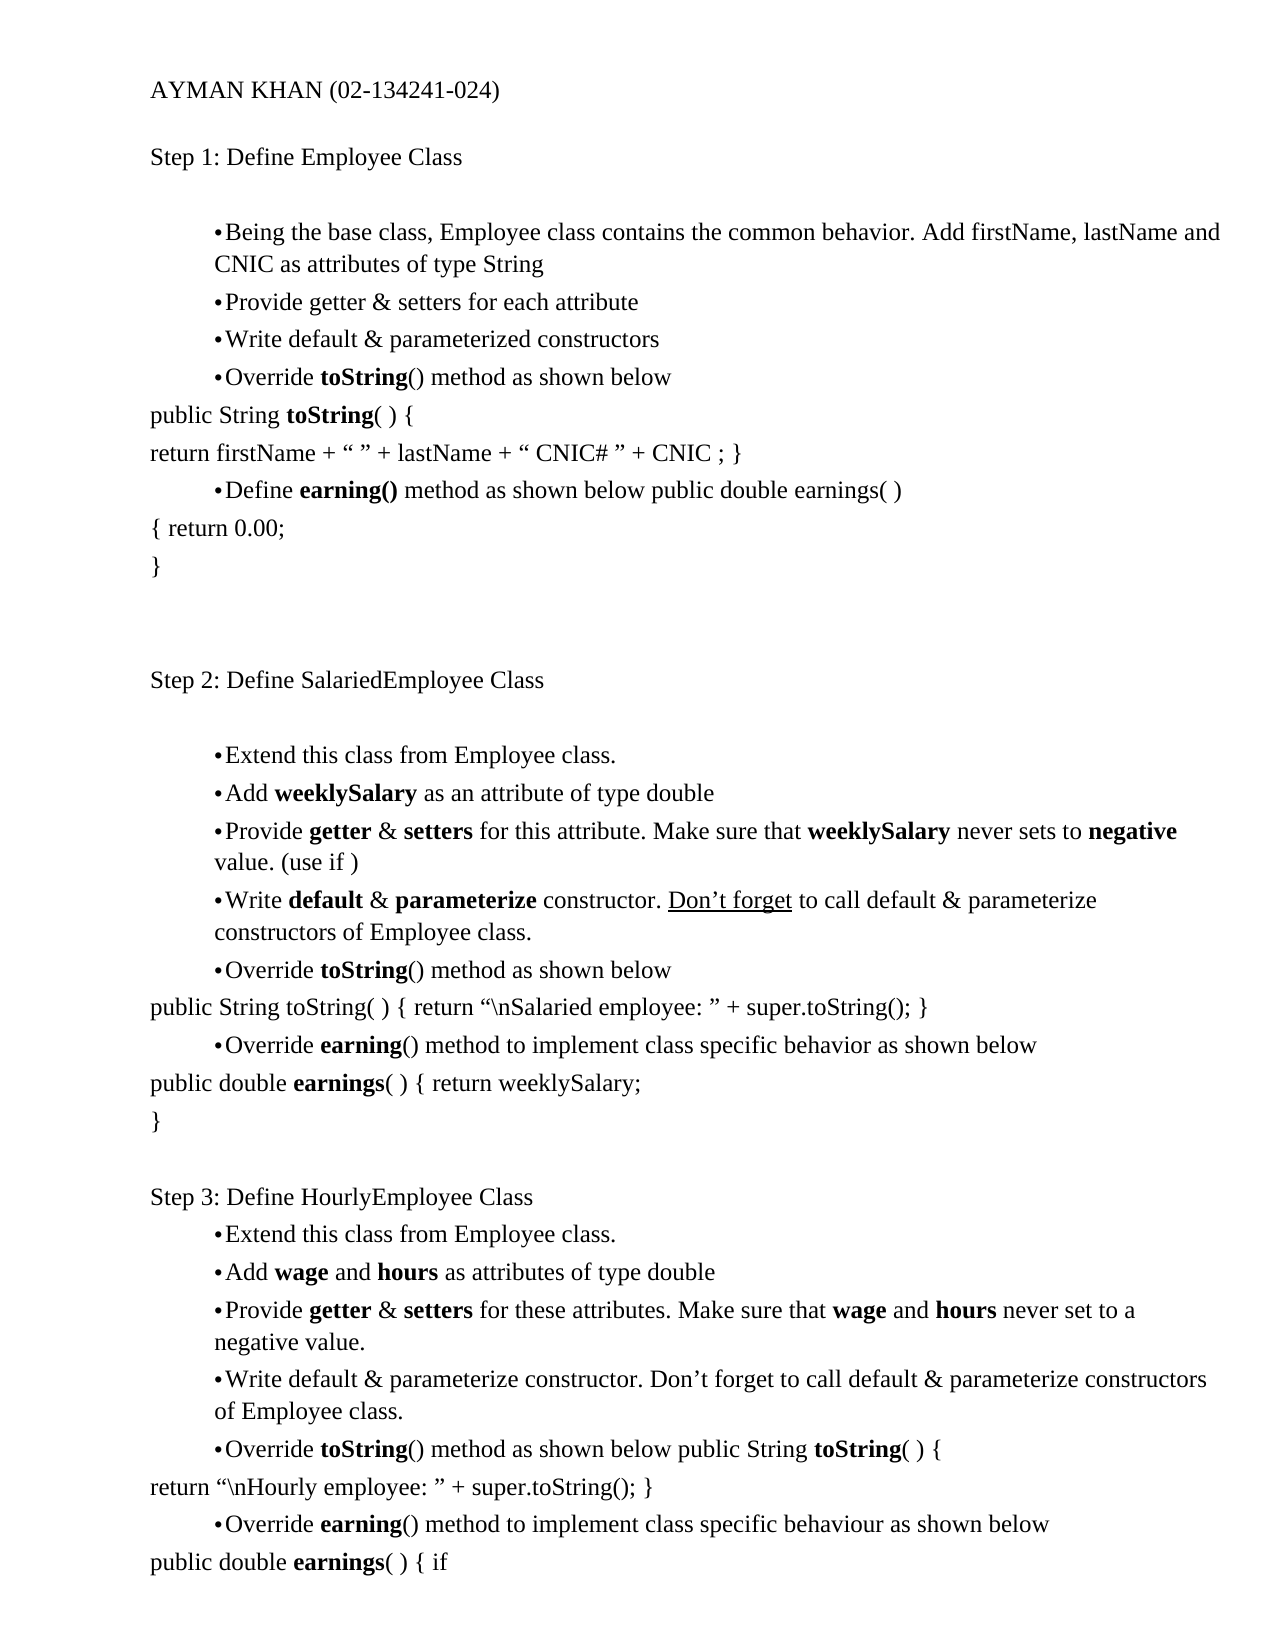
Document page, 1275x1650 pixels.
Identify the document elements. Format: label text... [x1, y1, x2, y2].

text public String toString( ) { [150, 400, 1223, 429]
text Step 2: Define SalariedEmployee Class [150, 665, 1223, 693]
text return “\nHourly employee: ” + super.toString(); } [150, 1472, 1223, 1500]
list Provide getter & setters for each attribute [214, 287, 1223, 315]
list Add weeklySalary as an attribute of type double [214, 778, 1223, 807]
text Step 1: Define Employee Class [150, 142, 1223, 170]
list Write default & parameterize constructor. Don’t forget to call default & parameterize constructors of Employee class. [214, 885, 1223, 946]
list Add wage and hours as attributes of type double [214, 1257, 1223, 1286]
text return firstName + “ ” + lastName + “ CNIC# ” + CNIC ; } [150, 438, 1223, 467]
list Define earning() method as shown below public double earnings( ) [214, 476, 1223, 504]
list Override earning() method to implement class specific behavior as shown below [214, 1030, 1223, 1059]
list Override toString() method as shown below public String toString( ) { [214, 1434, 1223, 1462]
list Override toString() method as shown below [214, 955, 1223, 983]
list Override toString() method as shown below [214, 362, 1223, 391]
list Extend this class from Employee class. [214, 740, 1223, 769]
text } [150, 551, 1223, 580]
text public String toString( ) { return “\nSalaried employee: ” + super.toString(); } [150, 992, 1223, 1021]
list Extend this class from Employee class. [214, 1219, 1223, 1248]
list Write default & parameterized constructors [214, 324, 1223, 353]
list Override earning() method to implement class specific behaviour as shown below [214, 1509, 1223, 1538]
text Step 3: Define HourlyEmployee Class [150, 1182, 1223, 1210]
text public double earnings( ) { return weeklySalary; [150, 1068, 1223, 1097]
list Write default & parameterize constructor. Don’t forget to call default & parameterize constructors of Employee class. [214, 1364, 1223, 1425]
list Provide getter & setters for these attributes. Make sure that wage and hours never set to a negative value. [214, 1295, 1223, 1355]
text { return 0.00; [150, 513, 1223, 542]
text } [150, 1106, 1223, 1135]
text public double earnings( ) { if [150, 1547, 1223, 1576]
list Being the base class, Employee class contains the common behavior. Add firstName, lastName and CNIC as attributes of type String [214, 217, 1223, 277]
list Provide getter & setters for this attribute. Make sure that weeklySalary never sets to negative value. (use if ) [214, 816, 1223, 876]
